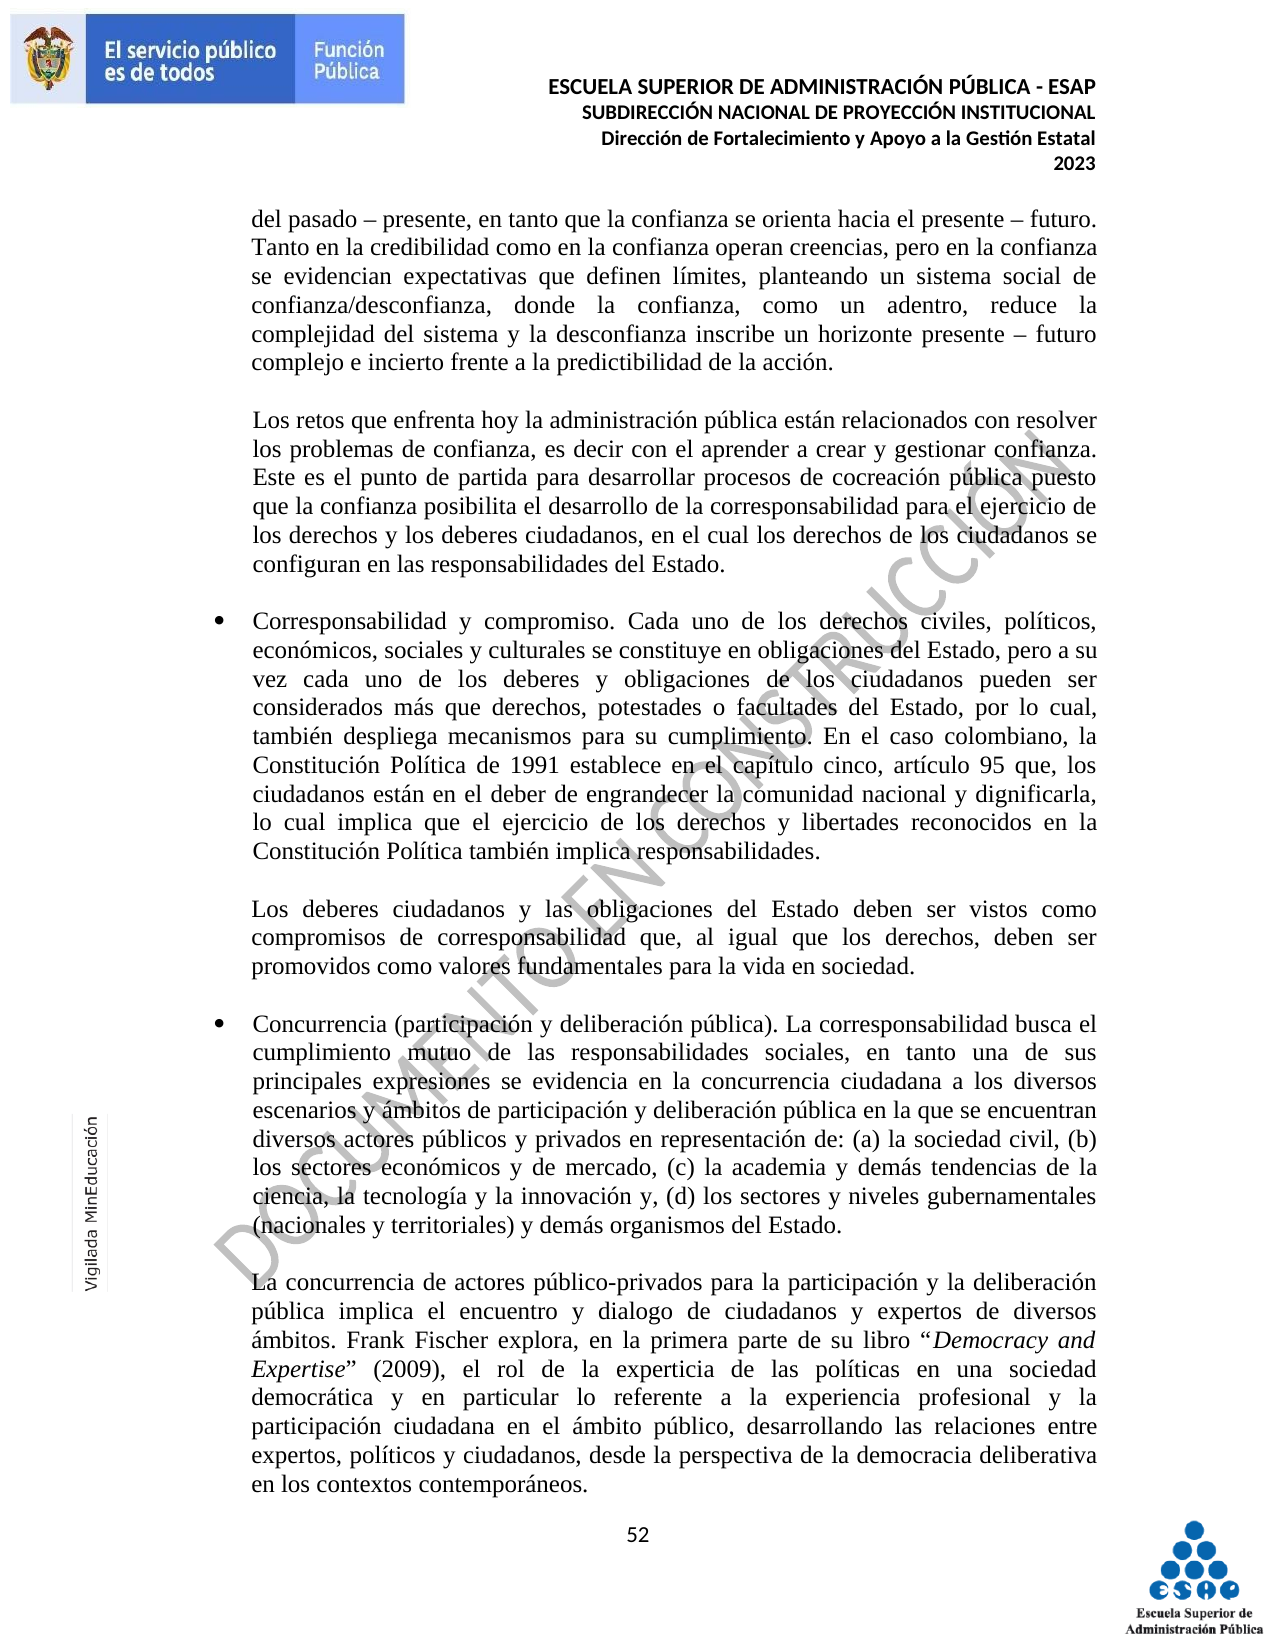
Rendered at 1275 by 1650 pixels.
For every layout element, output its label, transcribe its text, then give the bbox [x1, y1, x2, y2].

list Corresponsabilidad y compromiso. Cada uno de los derechos civiles, políticos, económicos, sociales y culturales se constituye en obligaciones del Estado, pero a su vez cada uno de los deberes y obligaciones de los ciudadanos pueden ser considerados más que derechos, potestades o facultades del Estado, por lo cual, también despliega mecanismos para su cumplimiento. En el caso colombiano, la Constitución Política de 1991 establece en el capítulo cinco, artículo 95 que, los ciudadanos están en el deber de engrandecer la comunidad nacional y dignificarla, lo cual implica que el ejercicio de los derechos y libertades reconocidos en la Constitución Política también implica responsabilidades. [215, 606, 1098, 865]
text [251, 204, 1098, 376]
list Los retos que enfrenta hoy la administración pública están relacionados con resolver los problemas de confianza, es decir con el aprender a crear y gestionar confianza. Este es el punto de partida para desarrollar procesos de cocreación pública puesto que la confianza posibilita el desarrollo de la corresponsabilidad para el ejercicio de los derechos y los deberes ciudadanos, en el cual los derechos de los ciudadanos se configuran en las responsabilidades del Estado. [252, 405, 1098, 577]
picture [71, 1113, 108, 1292]
text La concurrencia de actores público-privados para la participación y la deliberación pública implica el encuentro y dialogo de ciudadanos y expertos de diversos ámbitos. Frank Fischer explora, en la primera parte de su libro “Democracy and Expertise” (2009), el rol de la experticia de las políticas en una sociedad democrática y en particular lo referente a la experiencia profesional y la participación ciudadana en el ámbito público, desarrollando las relaciones entre expertos, políticos y ciudadanos, desde la perspectiva de la democracia deliberativa en los contextos contemporáneos. [251, 1267, 1098, 1497]
text Los deberes ciudadanos y las obligaciones del Estado deben ser vistos como compromisos de corresponsabilidad que, al igual que los derechos, deben ser promovidos como valores fundamentales para la vida en sociedad. [251, 894, 1098, 980]
picture [1124, 1520, 1264, 1634]
picture [10, 8, 411, 108]
list Concurrencia (participación y deliberación pública). La corresponsabilidad busca el cumplimiento mutuo de las responsabilidades sociales, en tanto una de sus principales expresiones se evidencia en la concurrencia ciudadana a los diversos escenarios y ámbitos de participación y deliberación pública en la que se encuentran diversos actores públicos y privados en representación de: (a) la sociedad civil, (b) los sectores económicos y de mercado, (c) la academia y demás tendencias de la ciencia, la tecnología y la innovación y, (d) los sectores y niveles gubernamentales (nacionales y territoriales) y demás organismos del Estado. [215, 1009, 1098, 1239]
